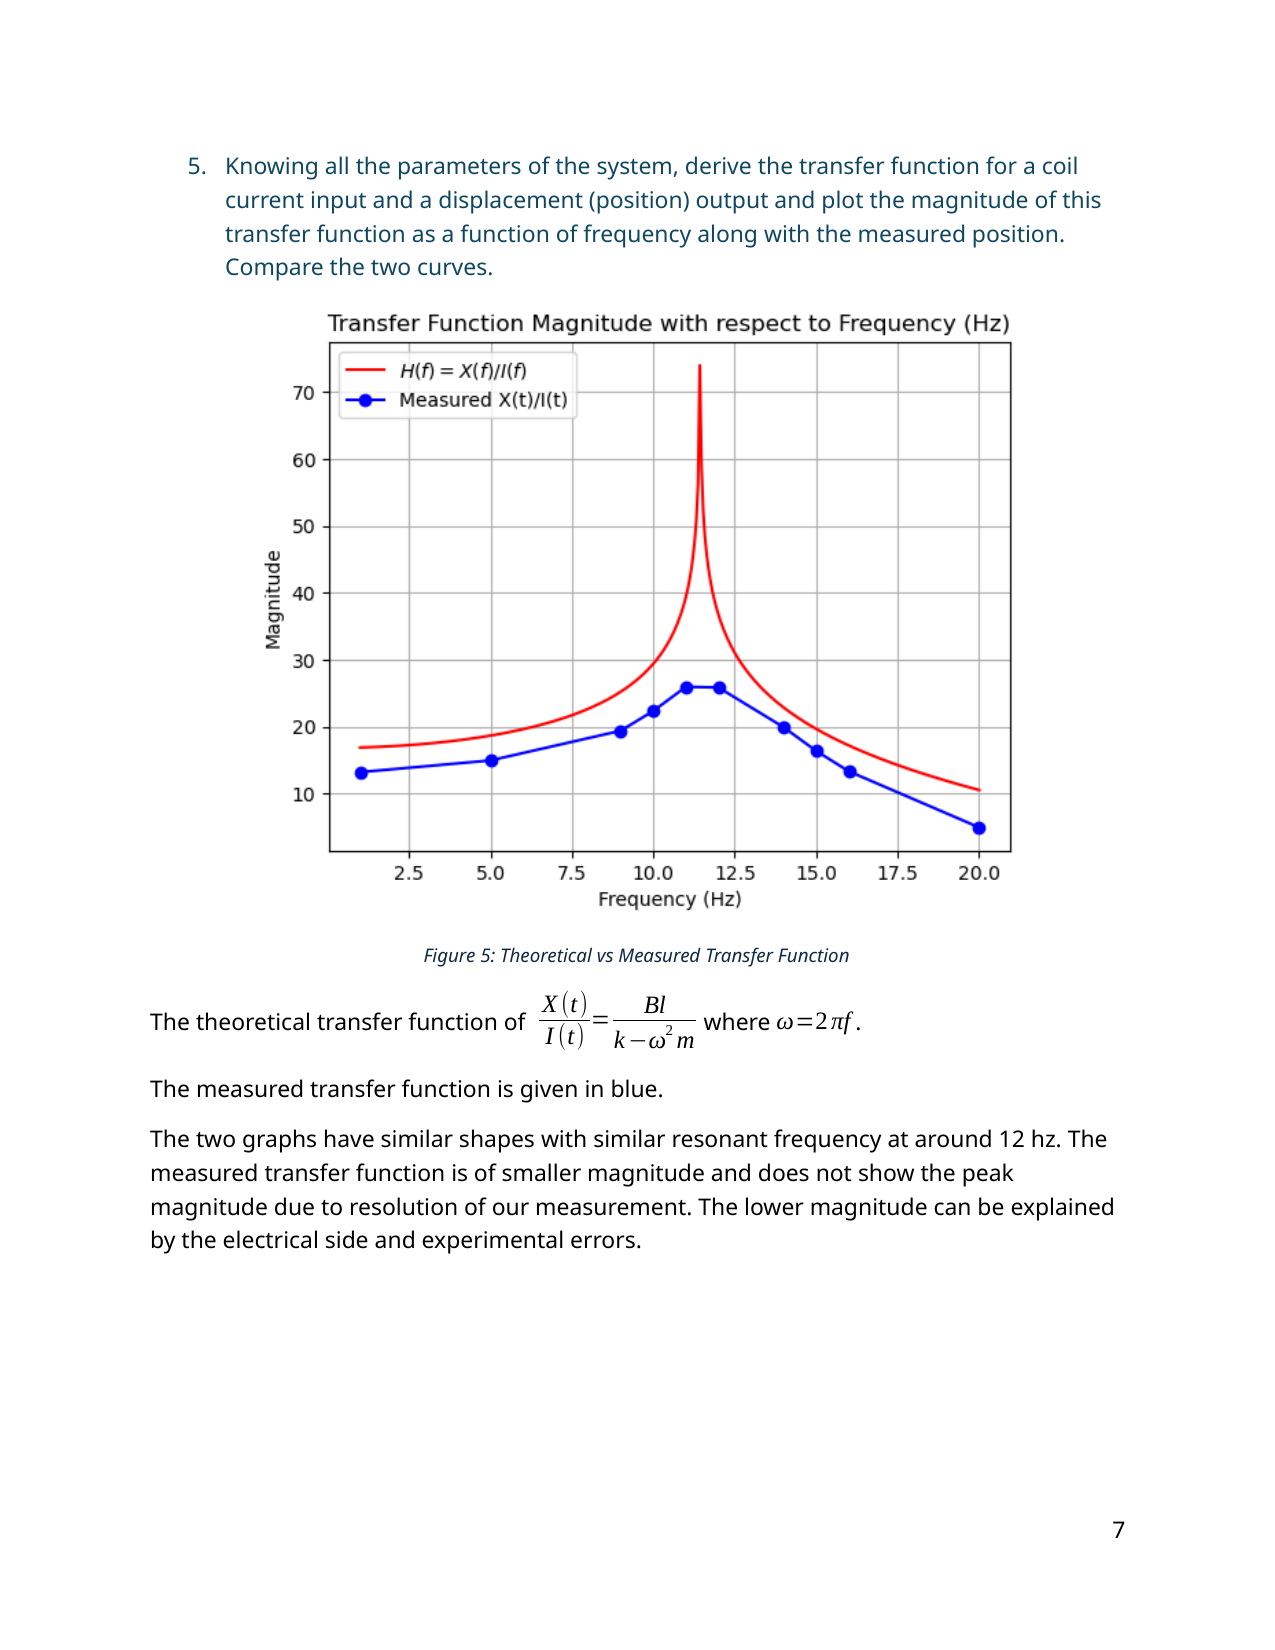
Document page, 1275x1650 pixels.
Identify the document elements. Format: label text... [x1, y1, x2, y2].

text The theoretical transfer function of where . [150, 989, 1125, 1053]
text Figure 5: Theoretical vs Measured Transfer Function [150, 942, 1125, 968]
picture [251, 301, 1024, 924]
list Knowing all the parameters of the system, derive the transfer function for a coil current input and a displacement (position) output and plot the magnitude of this transfer function as a function of frequency along with the measured position. Compare the two curves. [187, 150, 1125, 282]
text The measured transfer function is given in blue. [150, 1073, 1125, 1104]
text The two graphs have similar shapes with similar resonant frequency at around 12 hz. The measured transfer function is of smaller magnitude and does not show the peak magnitude due to resolution of our measurement. The lower magnitude can be explained by the electrical side and experimental errors. [150, 1123, 1125, 1256]
